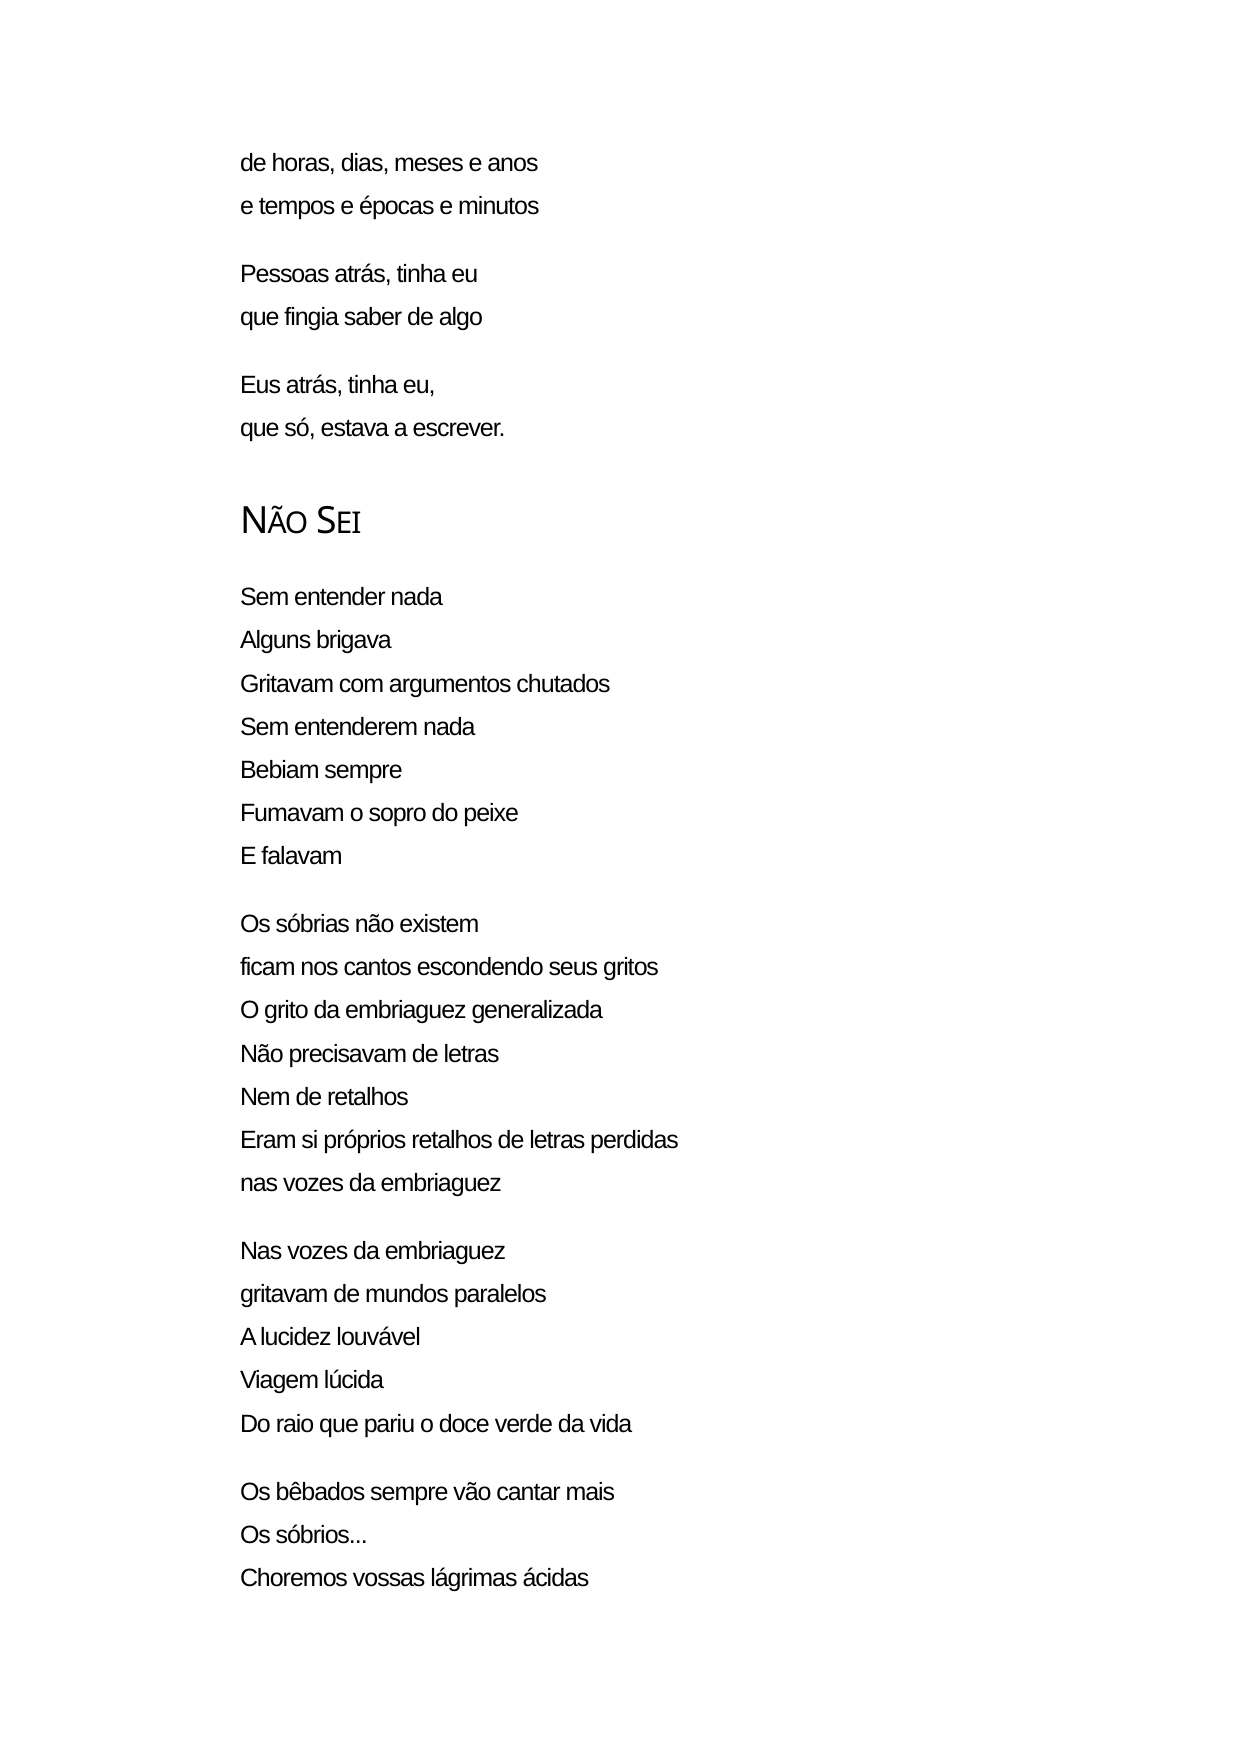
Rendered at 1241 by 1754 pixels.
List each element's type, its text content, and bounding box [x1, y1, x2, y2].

text Os bêbados sempre vão cantar mais Os sóbrios... Choremos vossas lágrimas ácidas [240, 1477, 1063, 1592]
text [240, 148, 1063, 219]
text Sem entender nada Alguns brigava Gritavam com argumentos chutados Sem entenderem nada Bebiam sempre Fumavam o sopro do peixe E falavam [240, 582, 1063, 870]
text Pessoas atrás, tinha eu que fingia saber de algo [240, 259, 1063, 331]
text Eus atrás, tinha eu, que só, estava a escrever. [240, 370, 1063, 442]
text Os sóbrias não existem ficam nos cantos escondendo seus gritos O grito da embriaguez generalizada Não precisavam de letras Nem de retalhos Eram si próprios retalhos de letras perdidas nas vozes da embriaguez [240, 909, 1063, 1197]
subtitle Não Sei [240, 494, 1063, 545]
text Nas vozes da embriaguez gritavam de mundos paralelos A lucidez louvável Viagem lúcida Do raio que pariu o doce verde da vida [240, 1236, 1063, 1437]
